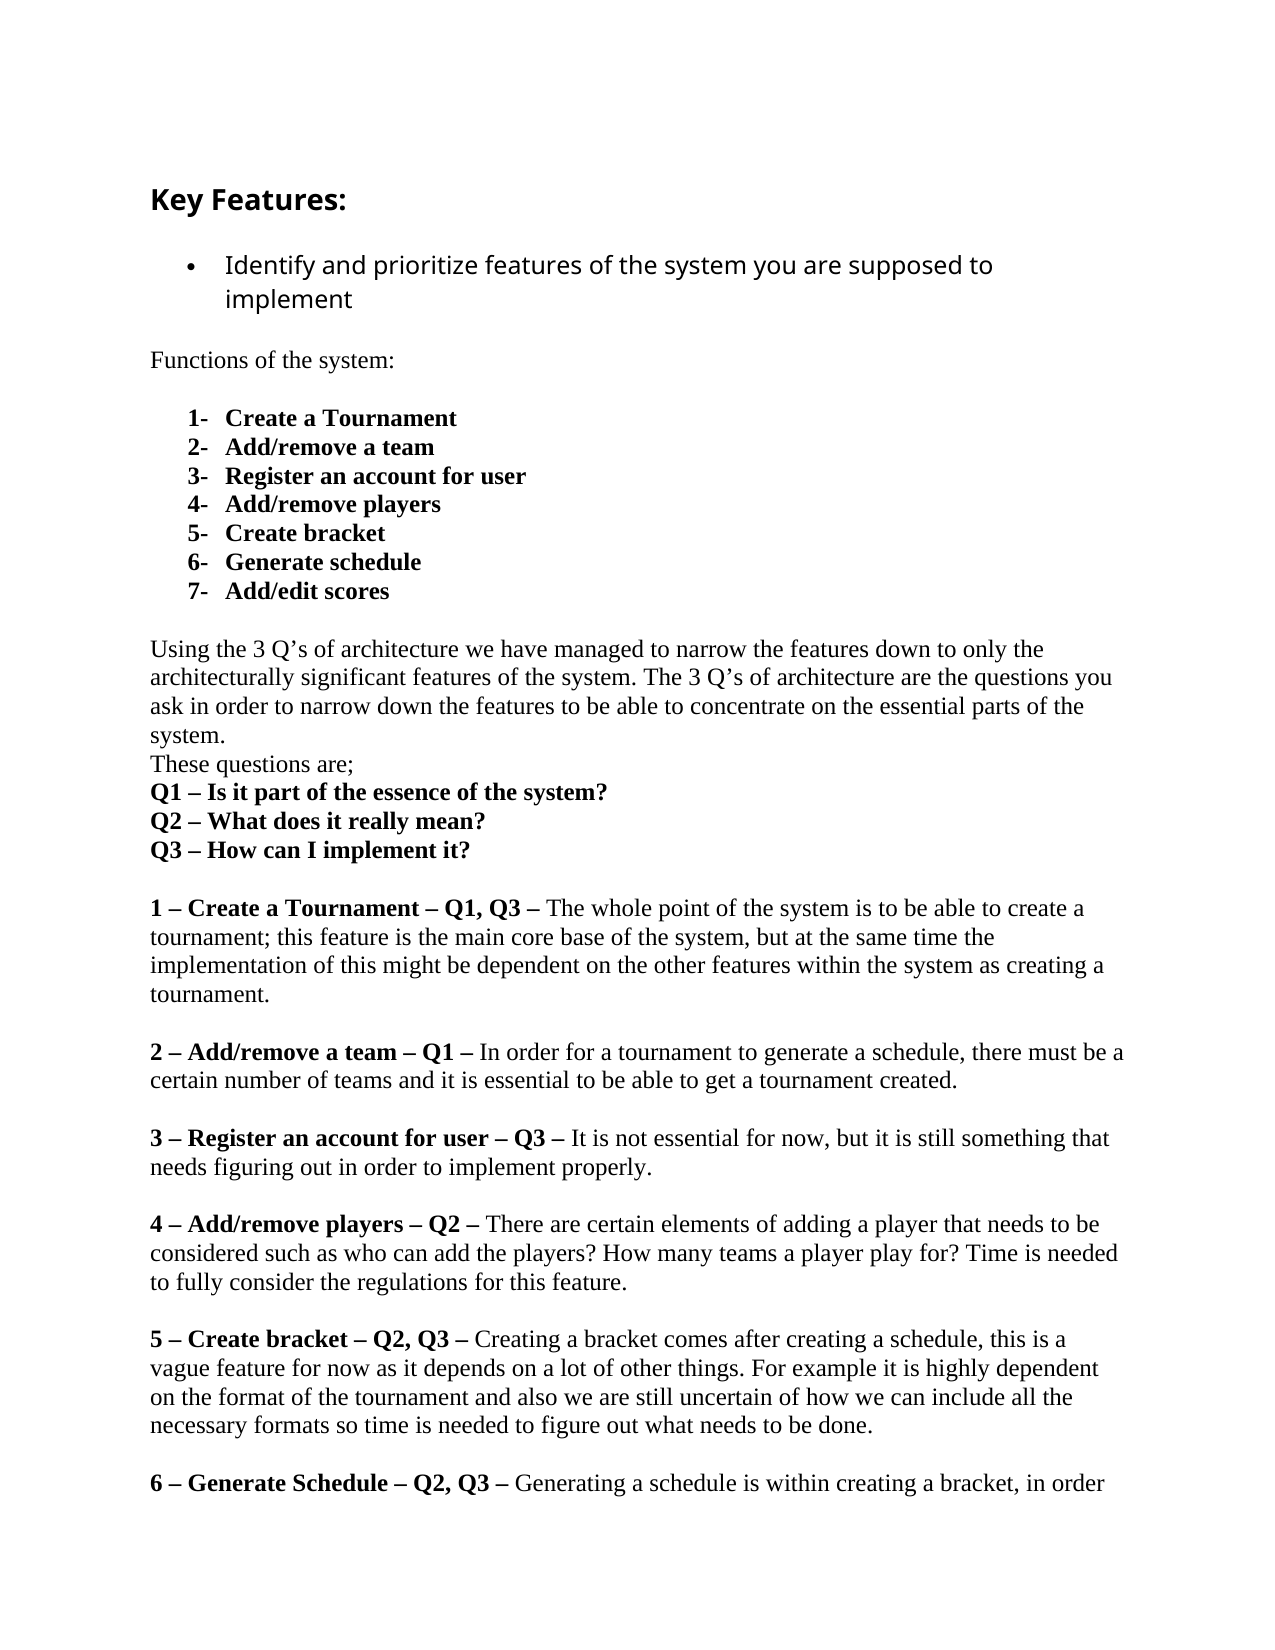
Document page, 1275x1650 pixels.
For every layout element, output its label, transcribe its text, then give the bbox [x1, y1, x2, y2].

text Functions of the system: [150, 345, 1125, 374]
list Add/edit scores [187, 576, 1125, 604]
list Generate schedule [187, 547, 1125, 576]
list Add/remove a team [187, 432, 1125, 461]
text Using the 3 Q’s of architecture we have managed to narrow the features down to only the architecturally significant features of the system. The 3 Q’s of architecture are the questions you ask in order to narrow down the features to be able to concentrate on the essential parts of the system. These questions are; Q1 – Is it part of the essence of the system? Q2 – What does it really mean? Q3 – How can I implement it? [150, 634, 1125, 864]
list Add/remove players [187, 489, 1125, 518]
list Register an account for user [187, 461, 1125, 489]
list Identify and prioritize features of the system you are supposed to implement [187, 248, 1125, 316]
list Create a Tournament [187, 403, 1125, 432]
text Key Features: [150, 179, 1125, 219]
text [150, 893, 1125, 1497]
list Create bracket [187, 518, 1125, 547]
